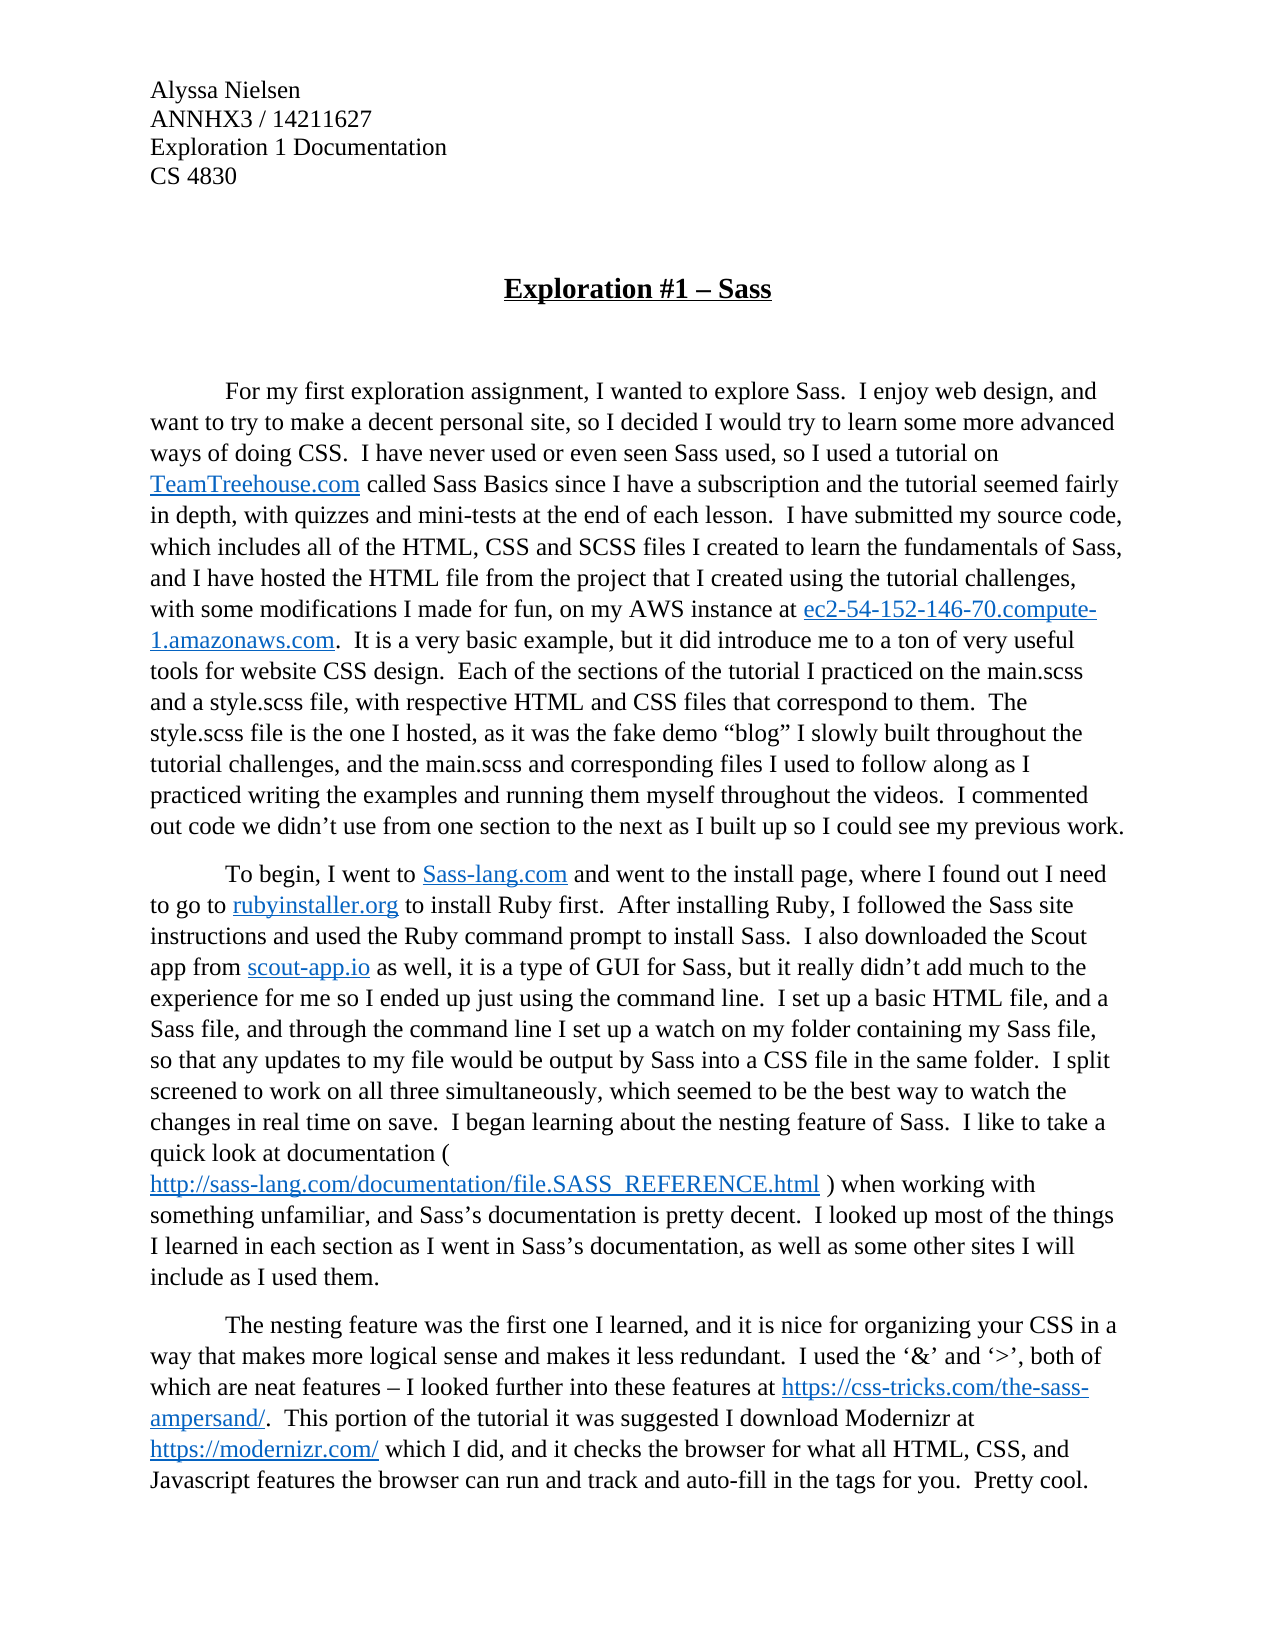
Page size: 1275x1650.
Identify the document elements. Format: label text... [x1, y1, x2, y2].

text For my first exploration assignment, I wanted to explore Sass. I enjoy web design, and want to try to make a decent personal site, so I decided I would try to learn some more advanced ways of doing CSS. I have never used or even seen Sass used, so I used a tutorial on TeamTreehouse.com called Sass Basics since I have a subscription and the tutorial seemed fairly in depth, with quizzes and mini-tests at the end of each lesson. I have submitted my source code, which includes all of the HTML, CSS and SCSS files I created to learn the fundamentals of Sass, and I have hosted the HTML file from the project that I created using the tutorial challenges, with some modifications I made for fun, on my AWS instance at ec2-54-152-146-70.compute-1.amazonaws.com. It is a very basic example, but it did introduce me to a ton of very useful tools for website CSS design. Each of the sections of the tutorial I practiced on the main.scss and a style.scss file, with respective HTML and CSS files that correspond to them. The style.scss file is the one I hosted, as it was the fake demo “blog” I slowly built throughout the tutorial challenges, and the main.scss and corresponding files I used to follow along as I practiced writing the examples and running them myself throughout the videos. I commented out code we didn’t use from one section to the next as I built up so I could see my previous work. [150, 376, 1125, 840]
text To begin, I went to Sass-lang.com and went to the install page, where I found out I need to go to rubyinstaller.org to install Ruby first. After installing Ruby, I followed the Sass site instructions and used the Ruby command prompt to install Sass. I also downloaded the Scout app from scout-app.io as well, it is a type of GUI for Sass, but it really didn’t add much to the experience for me so I ended up just using the command line. I set up a basic HTML file, and a Sass file, and through the command line I set up a watch on my folder containing my Sass file, so that any updates to my file would be output by Sass into a CSS file in the same folder. I split screened to work on all three simultaneously, which seemed to be the best way to watch the changes in real time on save. I began learning about the nesting feature of Sass. I like to take a quick look at documentation ( http://sass-lang.com/documentation/file.SASS_REFERENCE.html ) when working with something unfamiliar, and Sass’s documentation is pretty decent. I looked up most of the things I learned in each section as I went in Sass’s documentation, as well as some other sites I will include as I used them. [150, 859, 1125, 1291]
text Exploration #1 – Sass [150, 271, 1125, 304]
text The nesting feature was the first one I learned, and it is nice for organizing your CSS in a way that makes more logical sense and makes it less redundant. I used the ‘&’ and ‘>’, both of which are neat features – I looked further into these features at https://css-tricks.com/the-sass-ampersand/. This portion of the tutorial it was suggested I download Modernizr at https://modernizr.com/ which I did, and it checks the browser for what all HTML, CSS, and Javascript features the browser can run and track and auto-fill in the tags for you. Pretty cool. [150, 1310, 1125, 1494]
